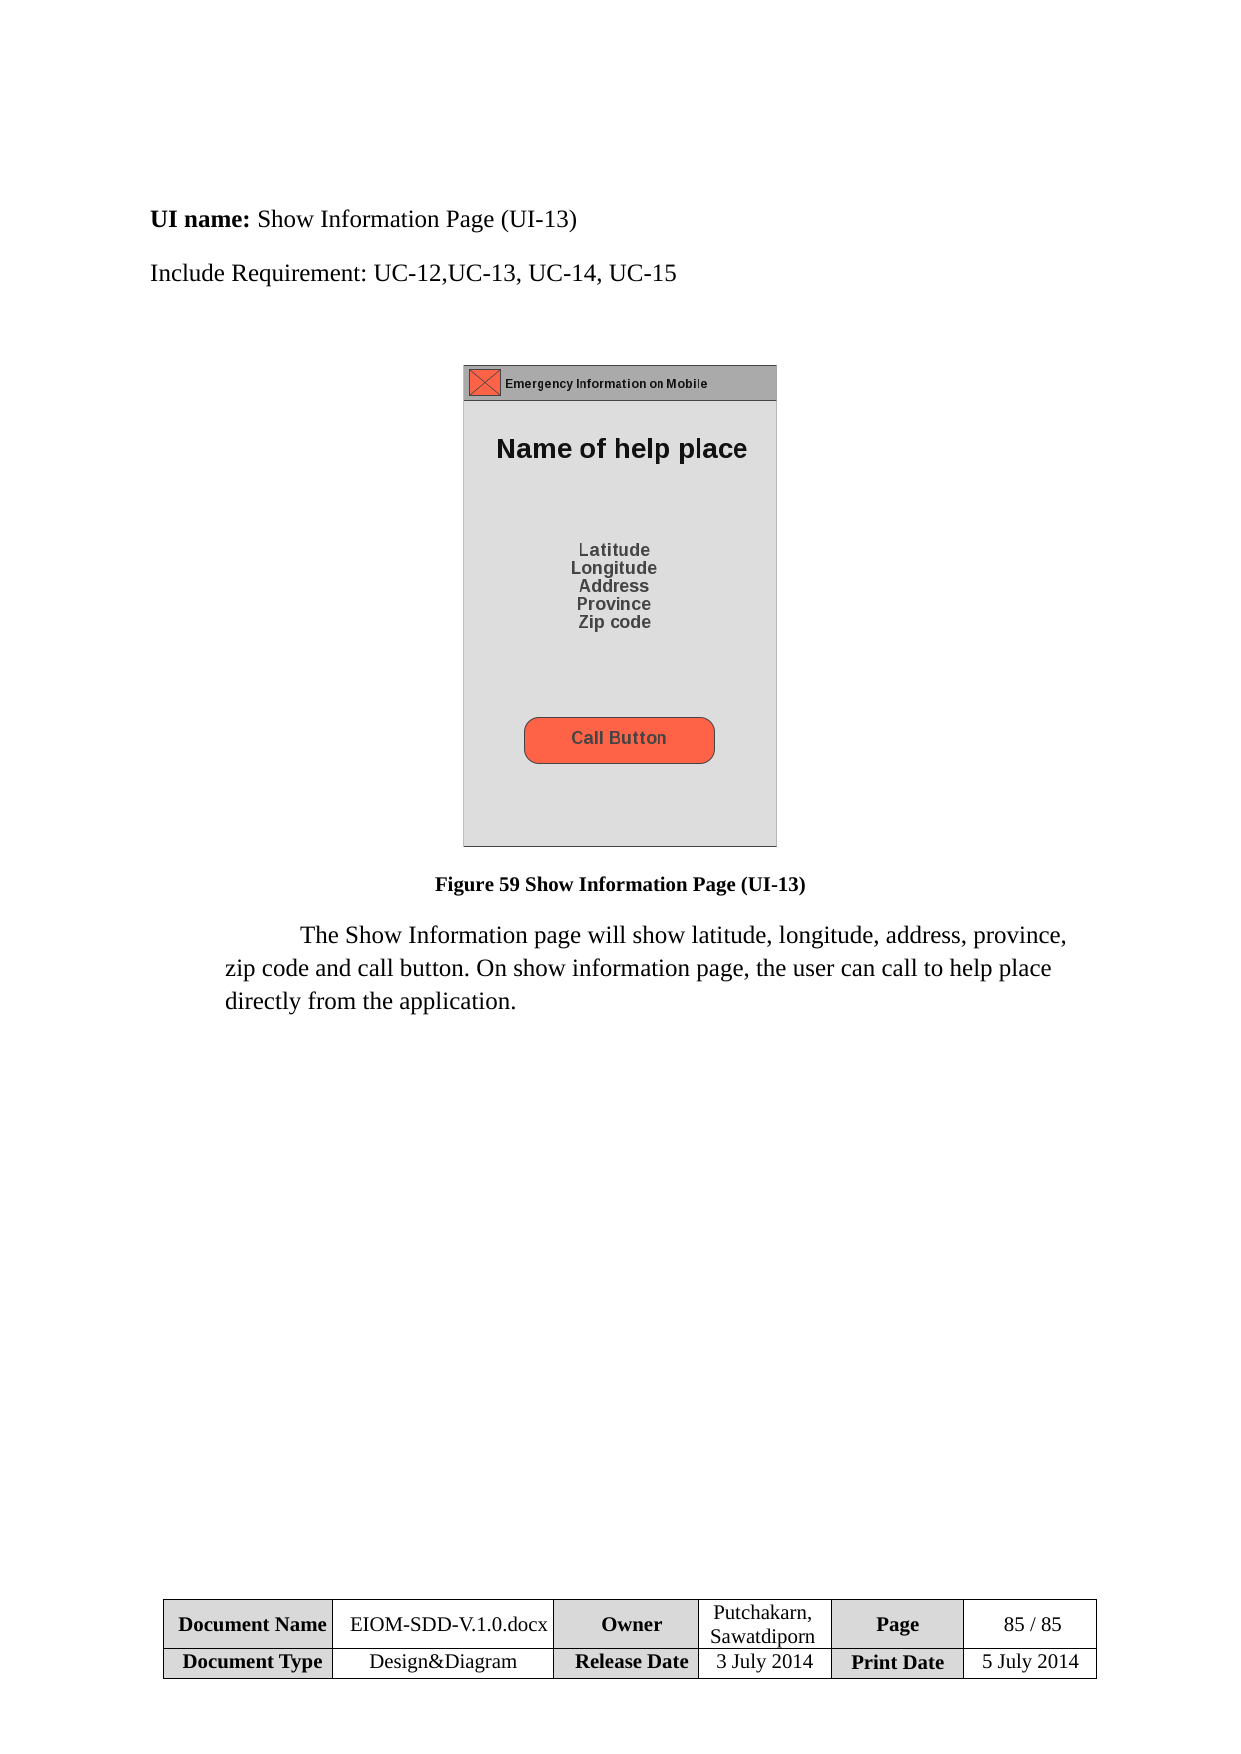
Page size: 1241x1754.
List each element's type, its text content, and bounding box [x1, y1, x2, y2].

text The Show Information page will show latitude, longitude, address, province, zip code and call button. On show information page, the user can call to help place directly from the application. [225, 920, 1090, 1015]
text UI name: Show Information Page (UI-13) [150, 204, 1090, 233]
picture [463, 365, 777, 847]
text Figure 59 Show Information Page (UI-13) [150, 872, 1090, 896]
text Include Requirement: UC-12,UC-13, UC-14, UC-15 [150, 258, 1090, 286]
